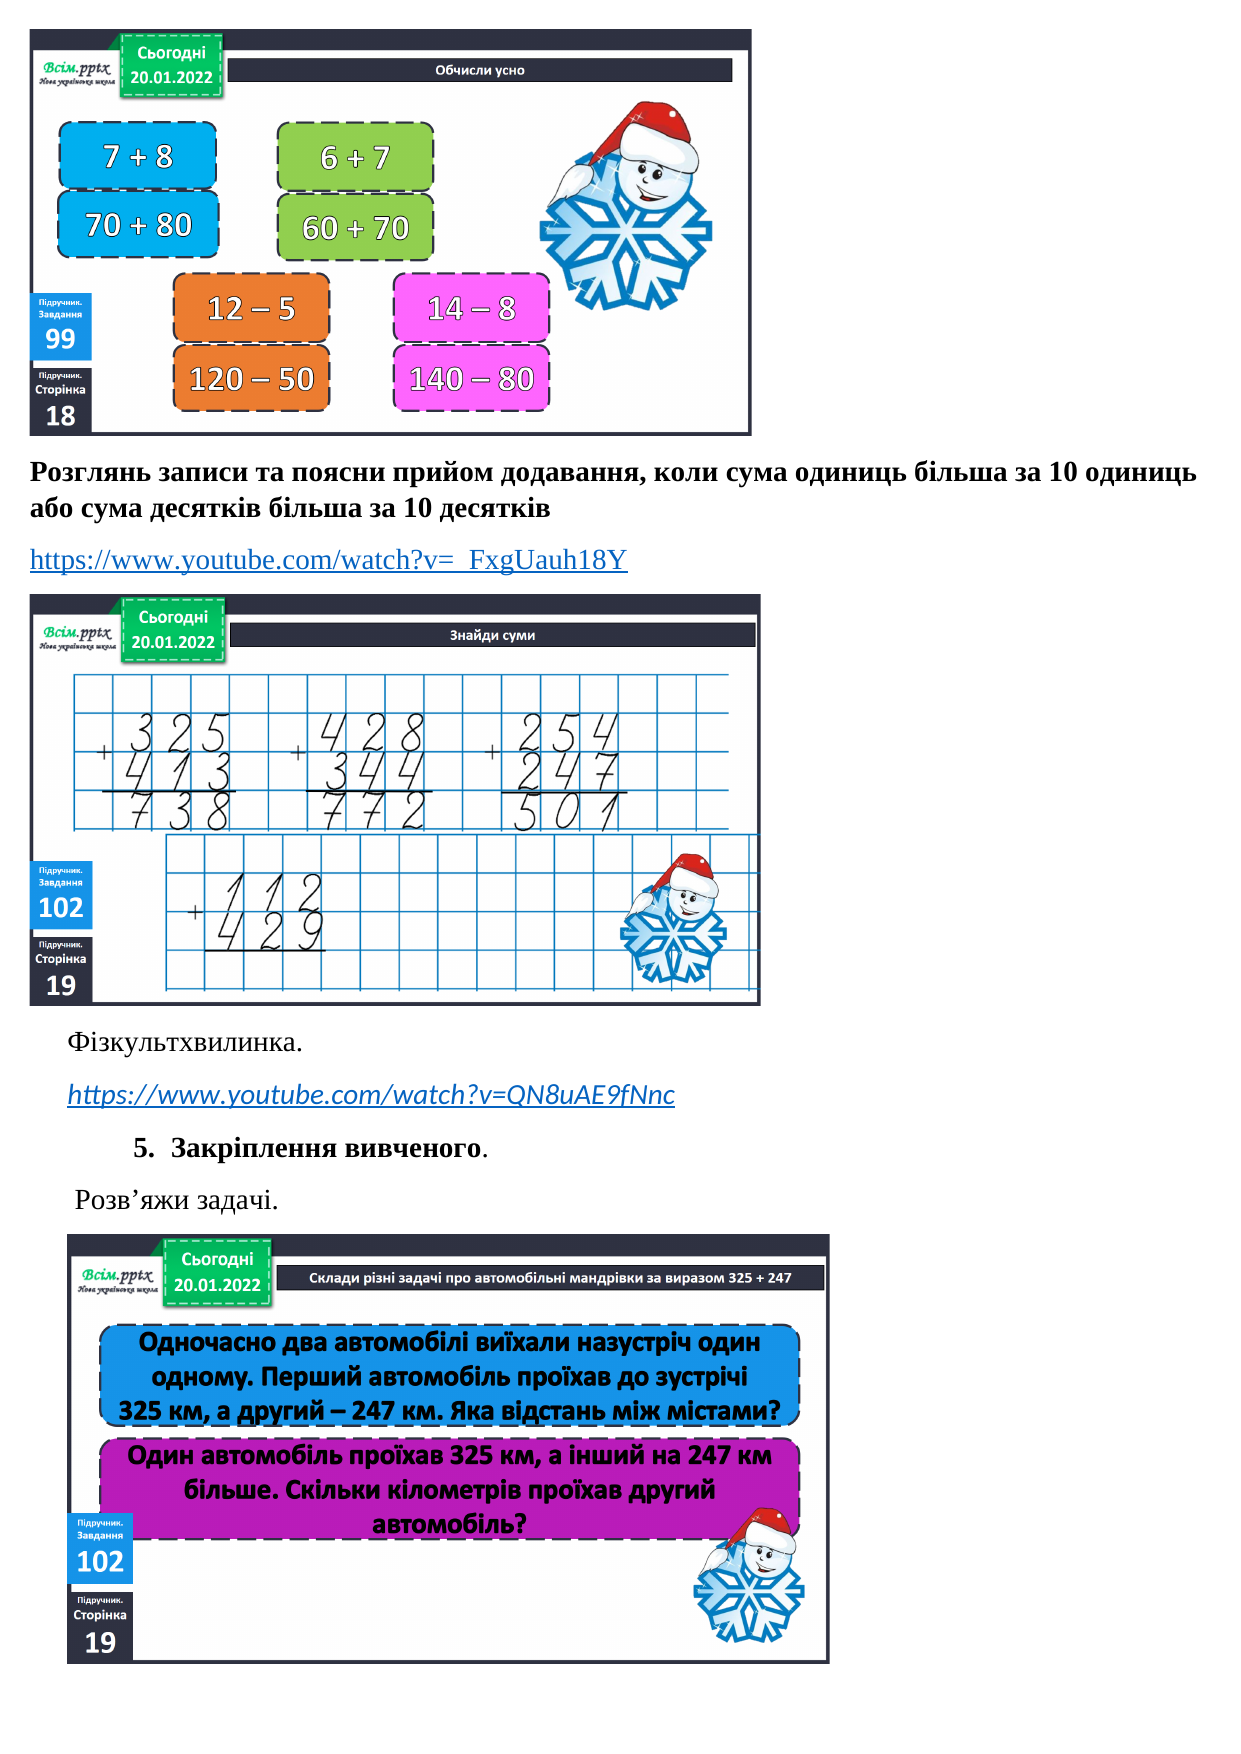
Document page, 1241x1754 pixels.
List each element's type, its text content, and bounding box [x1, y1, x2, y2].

picture [29, 594, 761, 1006]
text Розв’яжи задачі. [67, 1182, 1211, 1216]
list Закріплення вивченого. [133, 1130, 1211, 1164]
text https://www.youtube.com/watch?v=QN8uAE9fNnc [29, 1076, 1211, 1111]
picture [67, 1234, 830, 1664]
picture [29, 29, 752, 436]
text Фізкультхвилинка. [29, 1024, 1211, 1057]
text https://www.youtube.com/watch?v=_FxgUauh18Y [29, 542, 1211, 575]
text Розглянь записи та поясни прийом додавання, коли сума одиниць більша за 10 одиниць або сума десятків більша за 10 десятків [29, 454, 1211, 523]
